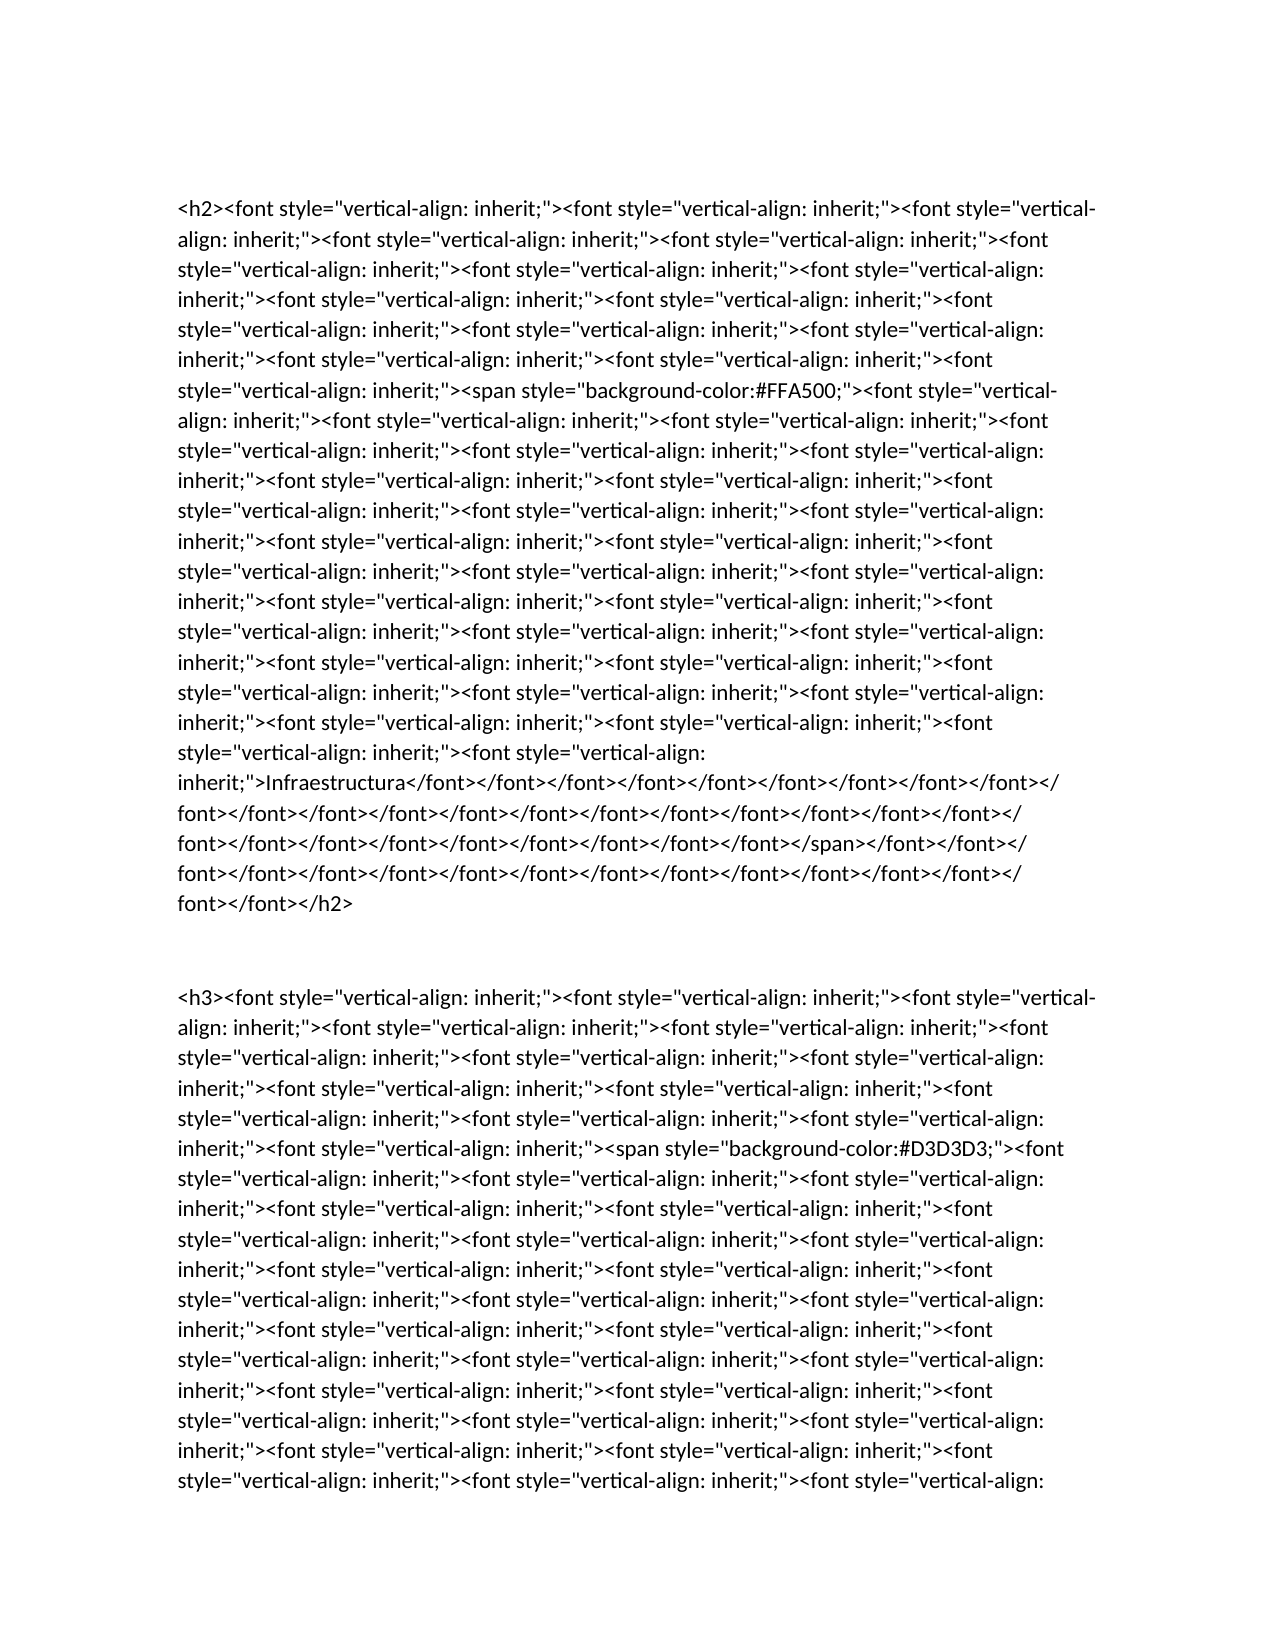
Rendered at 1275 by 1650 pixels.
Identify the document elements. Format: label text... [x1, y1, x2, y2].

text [177, 983, 1098, 1494]
text <h2><font style="vertical-align: inherit;"><font style="vertical-align: inherit;"><font style="vertical-align: inherit;"><font style="vertical-align: inherit;"><font style="vertical-align: inherit;"><font style="vertical-align: inherit;"><font style="vertical-align: inherit;"><font style="vertical-align: inherit;"><font style="vertical-align: inherit;"><font style="vertical-align: inherit;"><font style="vertical-align: inherit;"><font style="vertical-align: inherit;"><font style="vertical-align: inherit;"><font style="vertical-align: inherit;"><font style="vertical-align: inherit;"><font style="vertical-align: inherit;"><span style="background-color:#FFA500;"><font style="vertical-align: inherit;"><font style="vertical-align: inherit;"><font style="vertical-align: inherit;"><font style="vertical-align: inherit;"><font style="vertical-align: inherit;"><font style="vertical-align: inherit;"><font style="vertical-align: inherit;"><font style="vertical-align: inherit;"><font style="vertical-align: inherit;"><font style="vertical-align: inherit;"><font style="vertical-align: inherit;"><font style="vertical-align: inherit;"><font style="vertical-align: inherit;"><font style="vertical-align: inherit;"><font style="vertical-align: inherit;"><font style="vertical-align: inherit;"><font style="vertical-align: inherit;"><font style="vertical-align: inherit;"><font style="vertical-align: inherit;"><font style="vertical-align: inherit;"><font style="vertical-align: inherit;"><font style="vertical-align: inherit;"><font style="vertical-align: inherit;"><font style="vertical-align: inherit;"><font style="vertical-align: inherit;"><font style="vertical-align: inherit;"><font style="vertical-align: inherit;"><font style="vertical-align: inherit;"><font style="vertical-align: inherit;"><font style="vertical-align: inherit;">Infraestructura</font></font></font></font></font></font></font></font></font></font></font></font></font></font></font></font></font></font></font></font></font></font></font></font></font></font></font></font></font></font></span></font></font></font></font></font></font></font></font></font></font></font></font></font></font></font></font></h2> [177, 194, 1098, 917]
